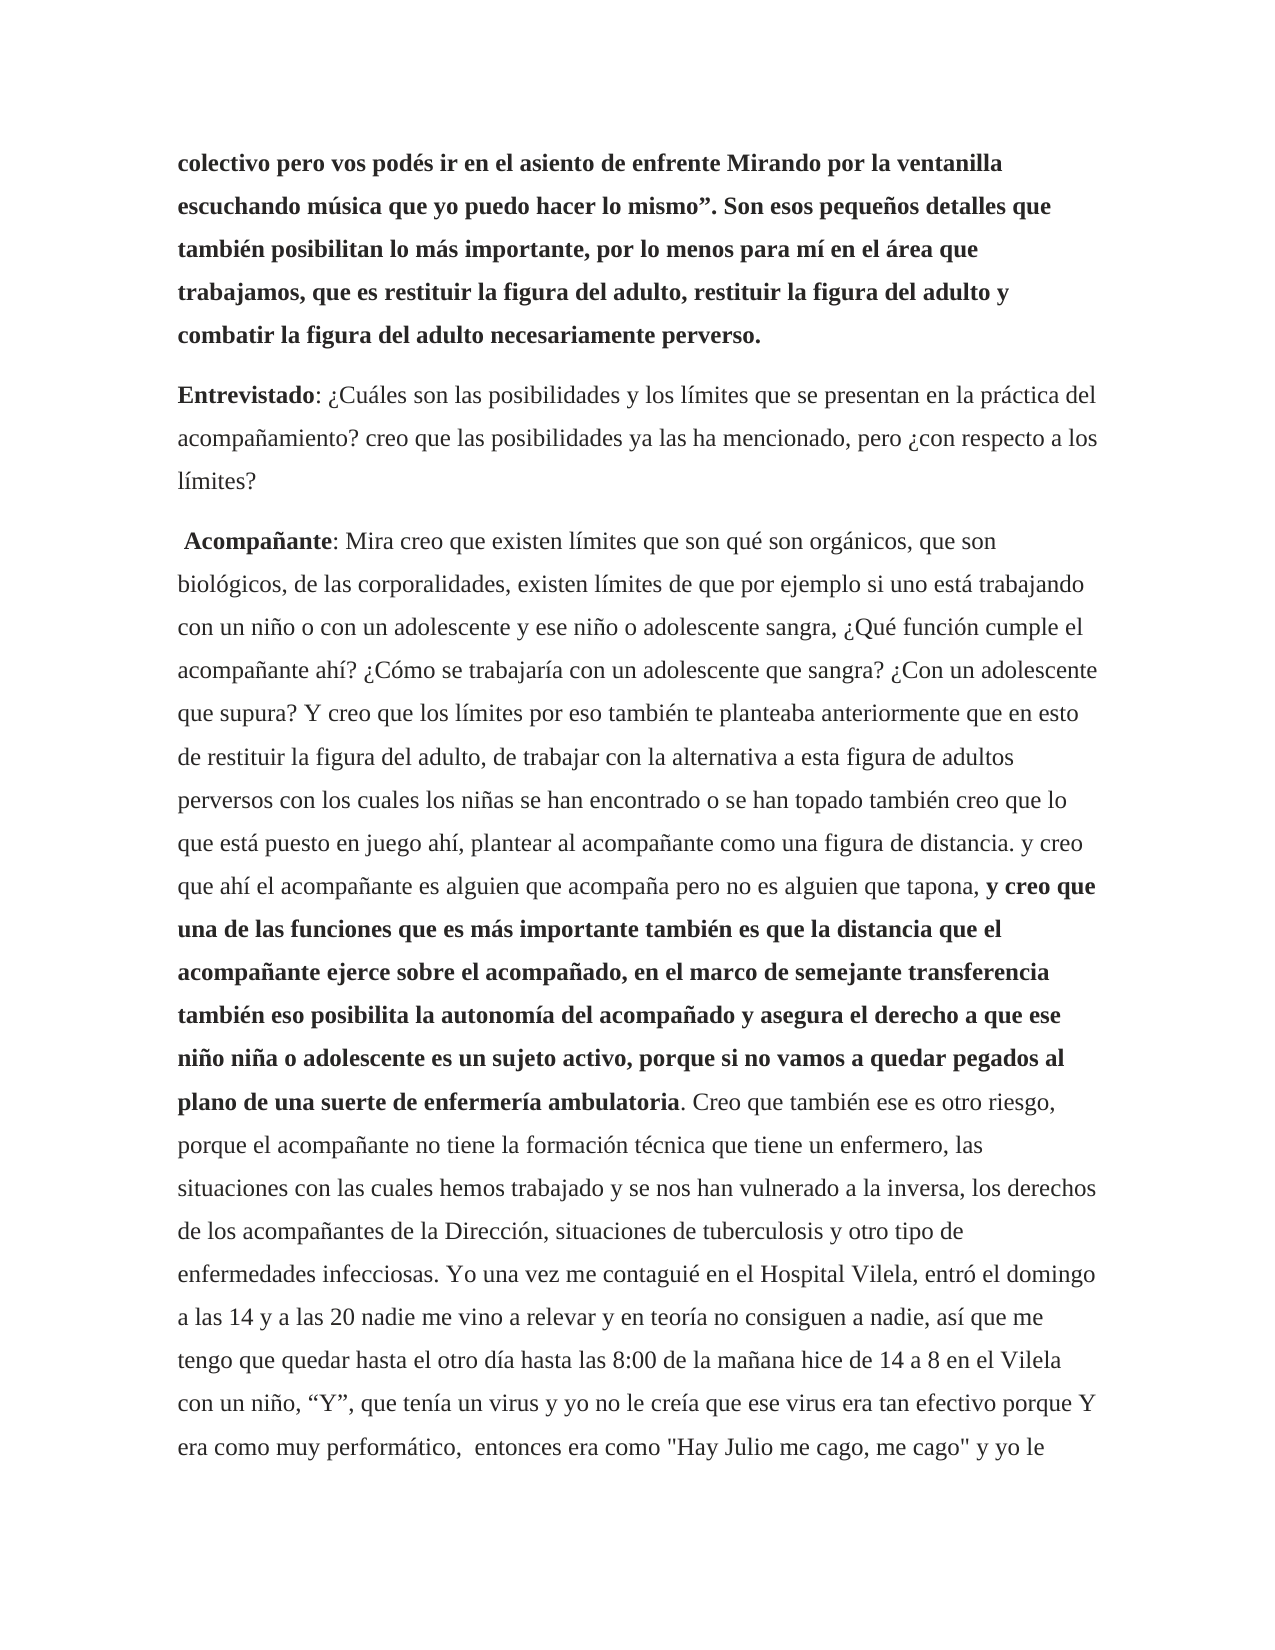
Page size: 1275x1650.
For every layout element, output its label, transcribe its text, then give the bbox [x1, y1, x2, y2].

text Entrevistado: ¿Cuáles son las posibilidades y los límites que se presentan en la práctica del acompañamiento? creo que las posibilidades ya las ha mencionado, pero ¿con respecto a los límites? [177, 380, 1098, 423]
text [177, 526, 1098, 1460]
text Entrevistado: ¿Cuáles son las posibilidades y los límites que se presentan en la práctica del acompañamiento? creo que las posibilidades ya las ha mencionado, pero ¿con respecto a los límites? [177, 452, 1098, 495]
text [177, 148, 1098, 349]
